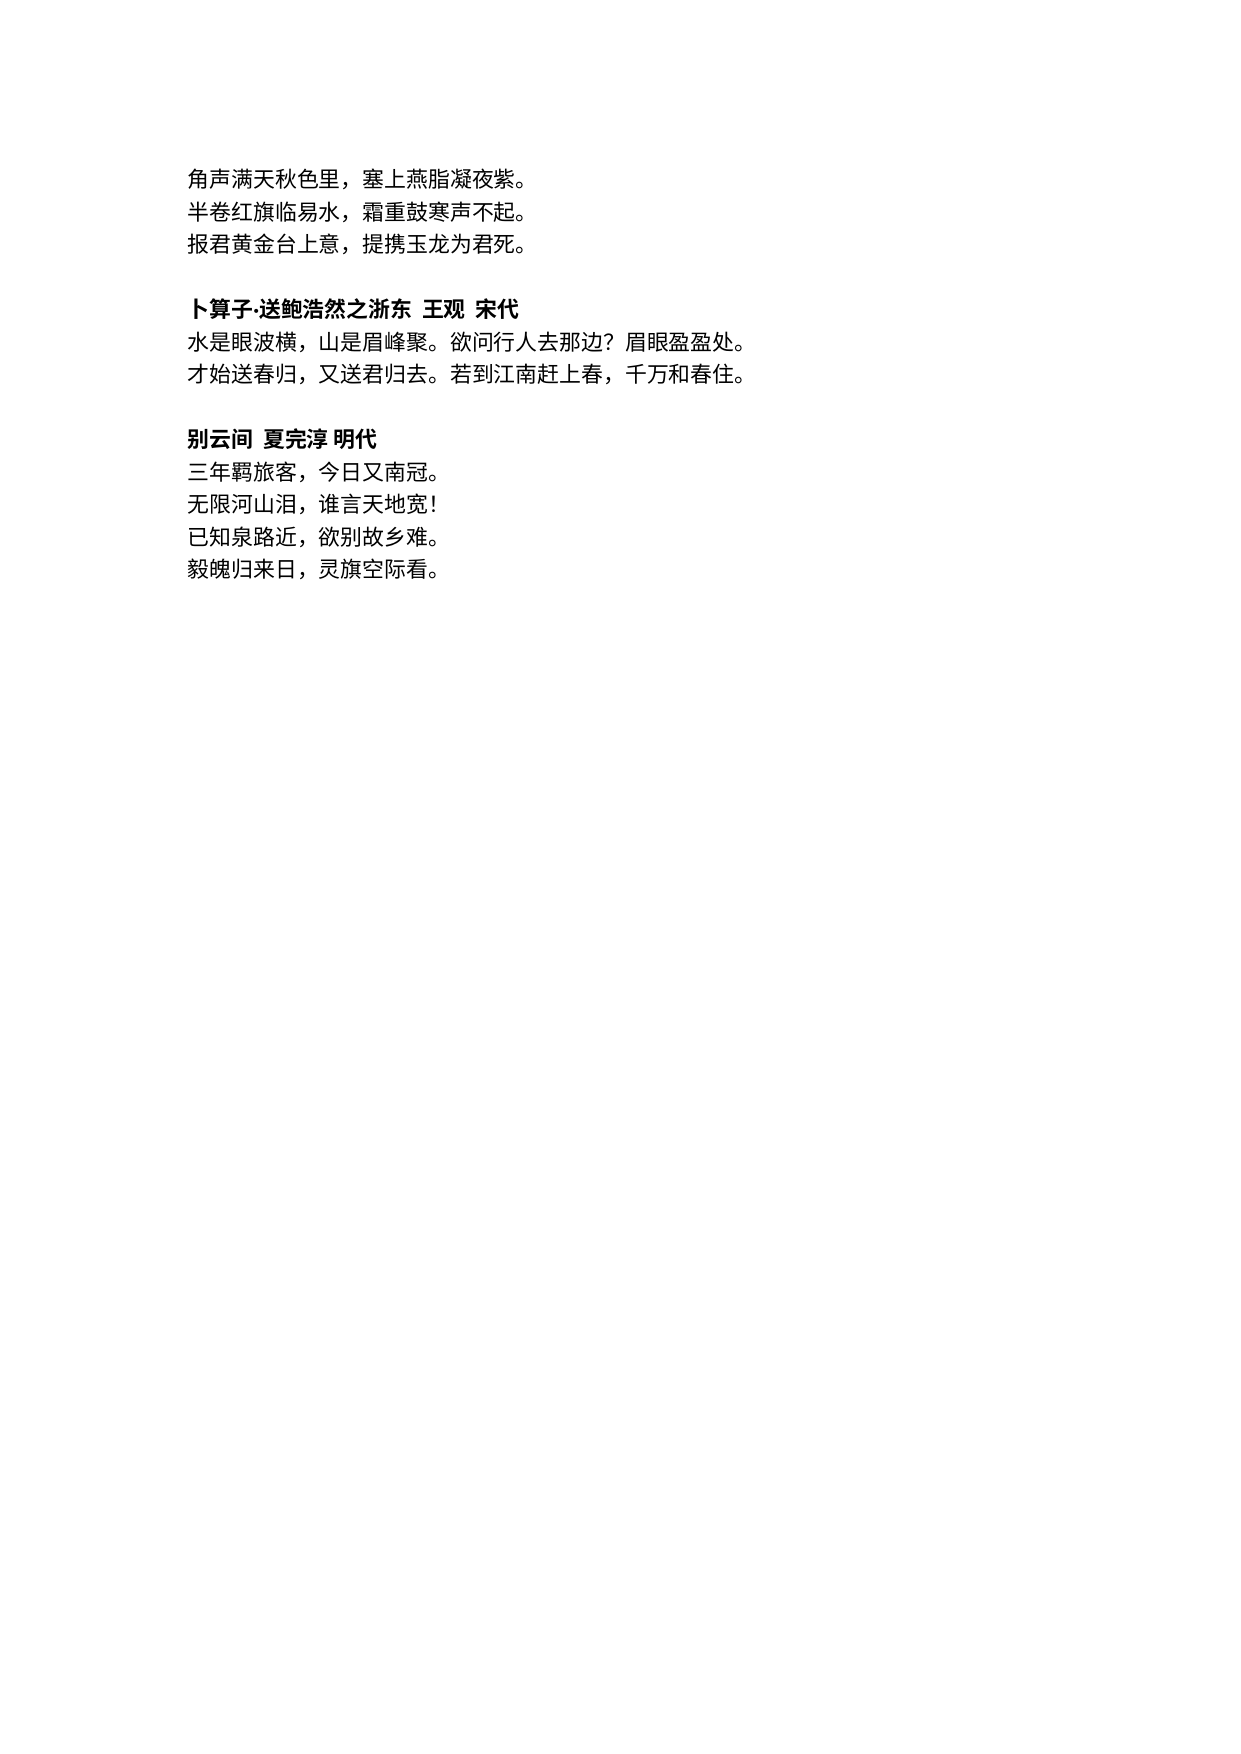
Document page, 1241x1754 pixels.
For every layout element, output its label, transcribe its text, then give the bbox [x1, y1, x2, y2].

text 卜算子·送鲍浩然之浙东 王观 宋代 [187, 292, 1053, 324]
text 报君黄金台上意，提携玉龙为君死。 [187, 227, 1053, 259]
text 半卷红旗临易水，霜重鼓寒声不起。 [187, 194, 1053, 227]
text 角声满天秋色里，塞上燕脂凝夜紫。 [187, 162, 1053, 194]
text 三年羁旅客，今日又南冠。 [187, 454, 1053, 487]
text 别云间 夏完淳 明代 [187, 422, 1053, 454]
text 才始送春归，又送君归去。若到江南赶上春，千万和春住。 [187, 357, 1053, 389]
text 无限河山泪，谁言天地宽！ [187, 487, 1053, 519]
text 水是眼波横，山是眉峰聚。欲问行人去那边？眉眼盈盈处。 [187, 324, 1053, 357]
text 已知泉路近，欲别故乡难。 [187, 519, 1053, 552]
text 毅魄归来日，灵旗空际看。 [187, 552, 1053, 584]
